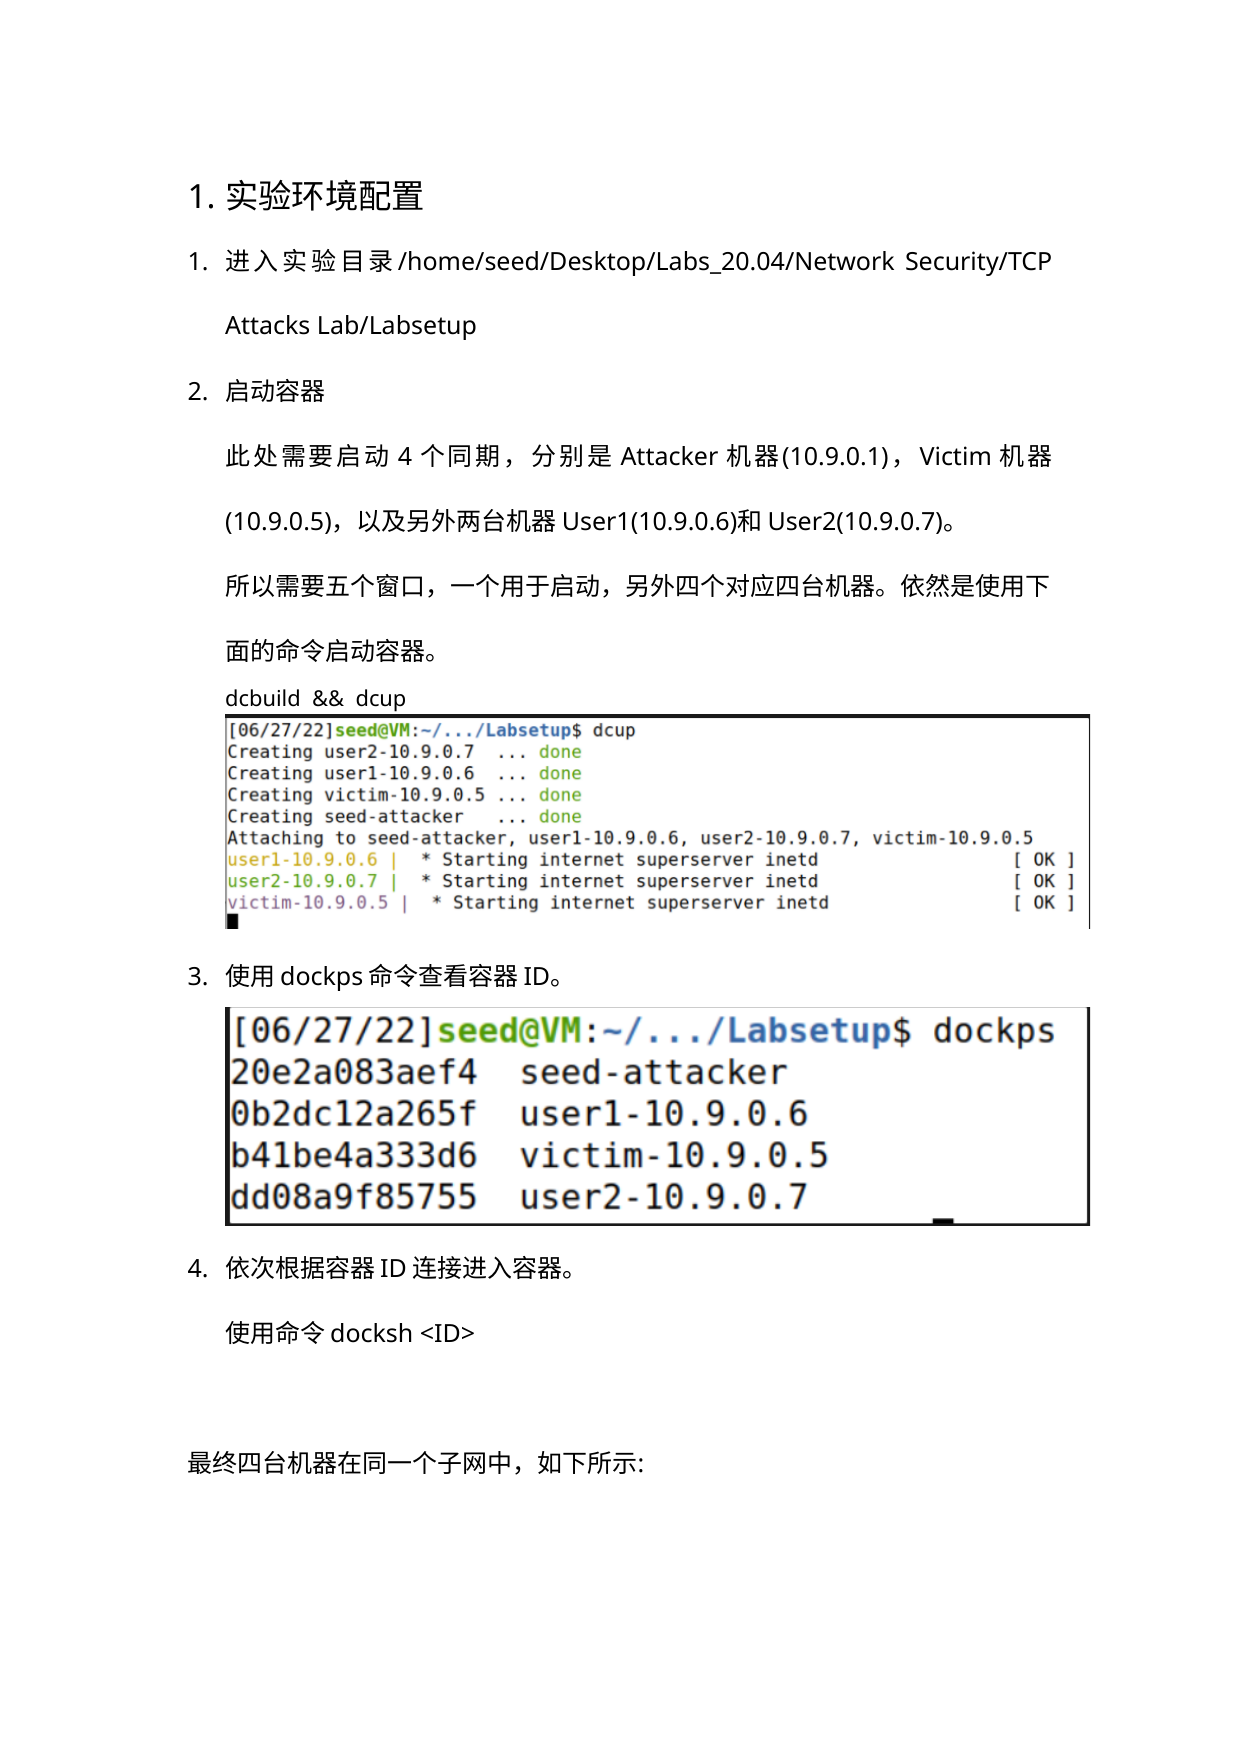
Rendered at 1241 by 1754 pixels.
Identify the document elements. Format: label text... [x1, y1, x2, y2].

list dcbuild && dcup [225, 682, 1053, 714]
picture [225, 1007, 1091, 1226]
list 进入实验目录/home/seed/Desktop/Labs_20.04/Network Security/TCP Attacks Lab/Labsetup [187, 227, 1053, 357]
list 依次根据容器ID连接进入容器。 [187, 1234, 1053, 1299]
list 使用dockps命令查看容器ID。 [187, 942, 1053, 1007]
list 实验环境配置 [187, 162, 1053, 227]
list 此处需要启动4个同期，分别是Attacker机器(10.9.0.1)，Victim机器(10.9.0.5)，以及另外两台机器User1(10.9.0.6)和User2(10.9.0.7)。 [225, 422, 1053, 552]
list 启动容器 [187, 357, 1053, 422]
list 所以需要五个窗口，一个用于启动，另外四个对应四台机器。依然是使用下面的命令启动容器。 [225, 552, 1053, 682]
list 使用命令docksh <ID> [225, 1299, 1053, 1364]
text 最终四台机器在同一个子网中，如下所示: [187, 1429, 1053, 1494]
picture [225, 714, 1091, 929]
